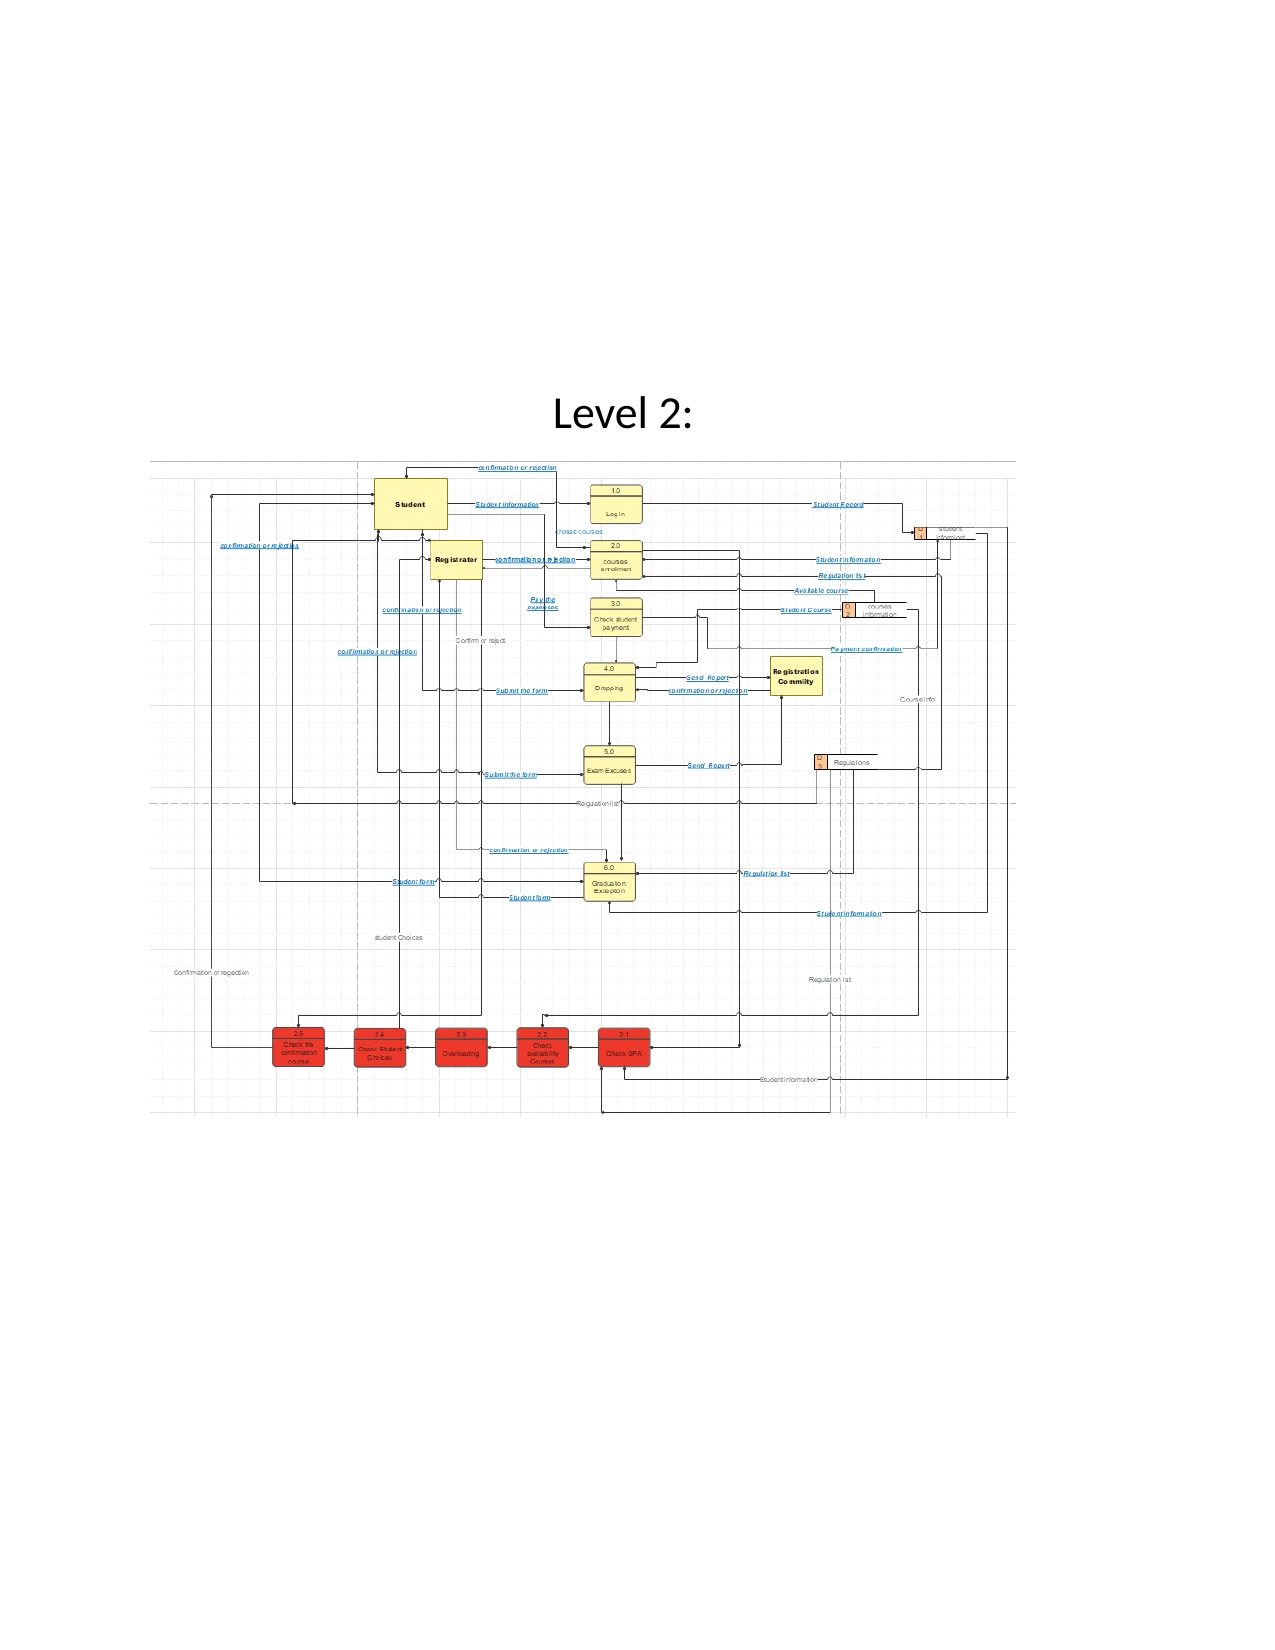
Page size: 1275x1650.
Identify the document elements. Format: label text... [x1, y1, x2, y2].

text Level 2: [150, 384, 1125, 440]
picture [150, 461, 1017, 1117]
